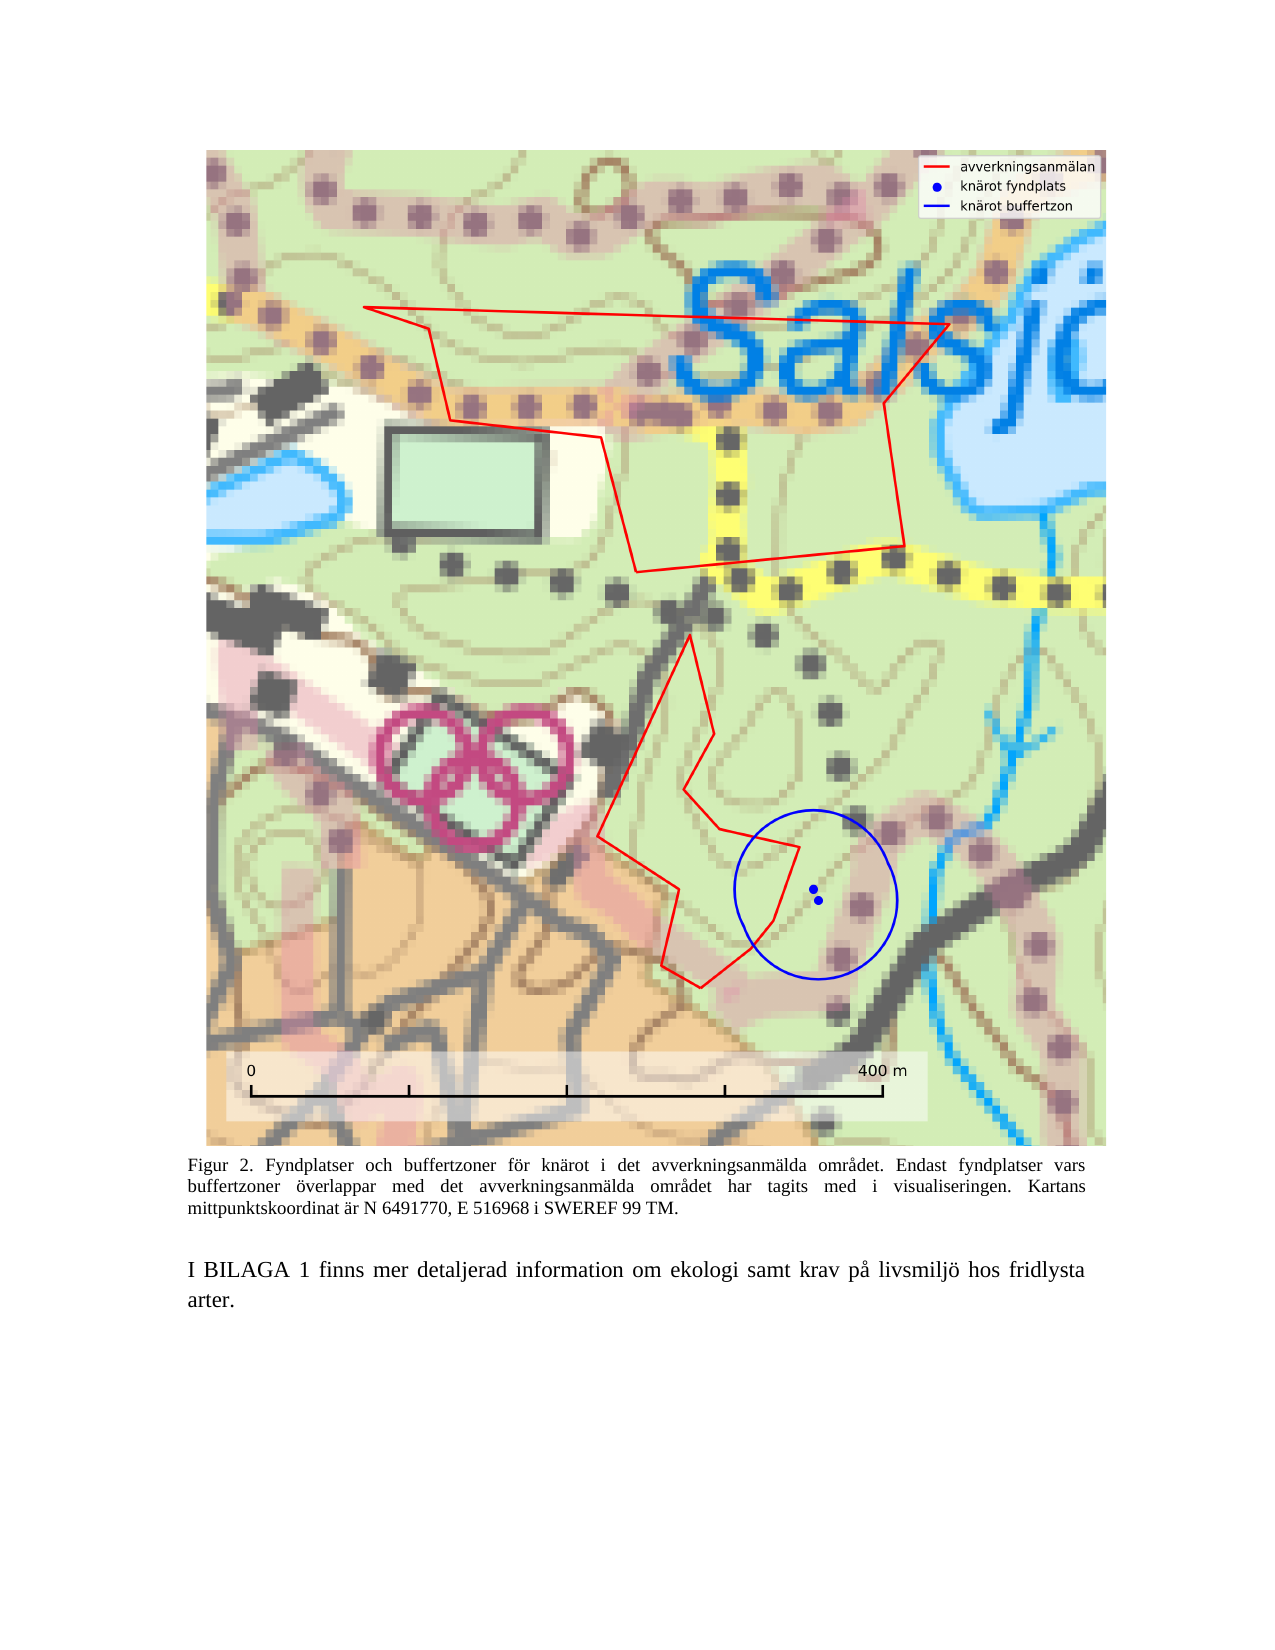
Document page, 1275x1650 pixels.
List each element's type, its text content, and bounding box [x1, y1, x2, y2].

picture [206, 150, 1107, 1146]
text I BILAGA 1 finns mer detaljerad information om ekologi samt krav på livsmiljö hos fridlysta arter. [187, 1256, 1087, 1313]
text Figur 2. Fyndplatser och buffertzoner för knärot i det avverkningsanmälda området. Endast fyndplatser vars buffertzoner överlappar med det avverkningsanmälda området har tagits med i visualiseringen. Kartans mittpunktskoordinat är N 6491770, E 516968 i SWEREF 99 TM. [187, 1153, 1087, 1218]
